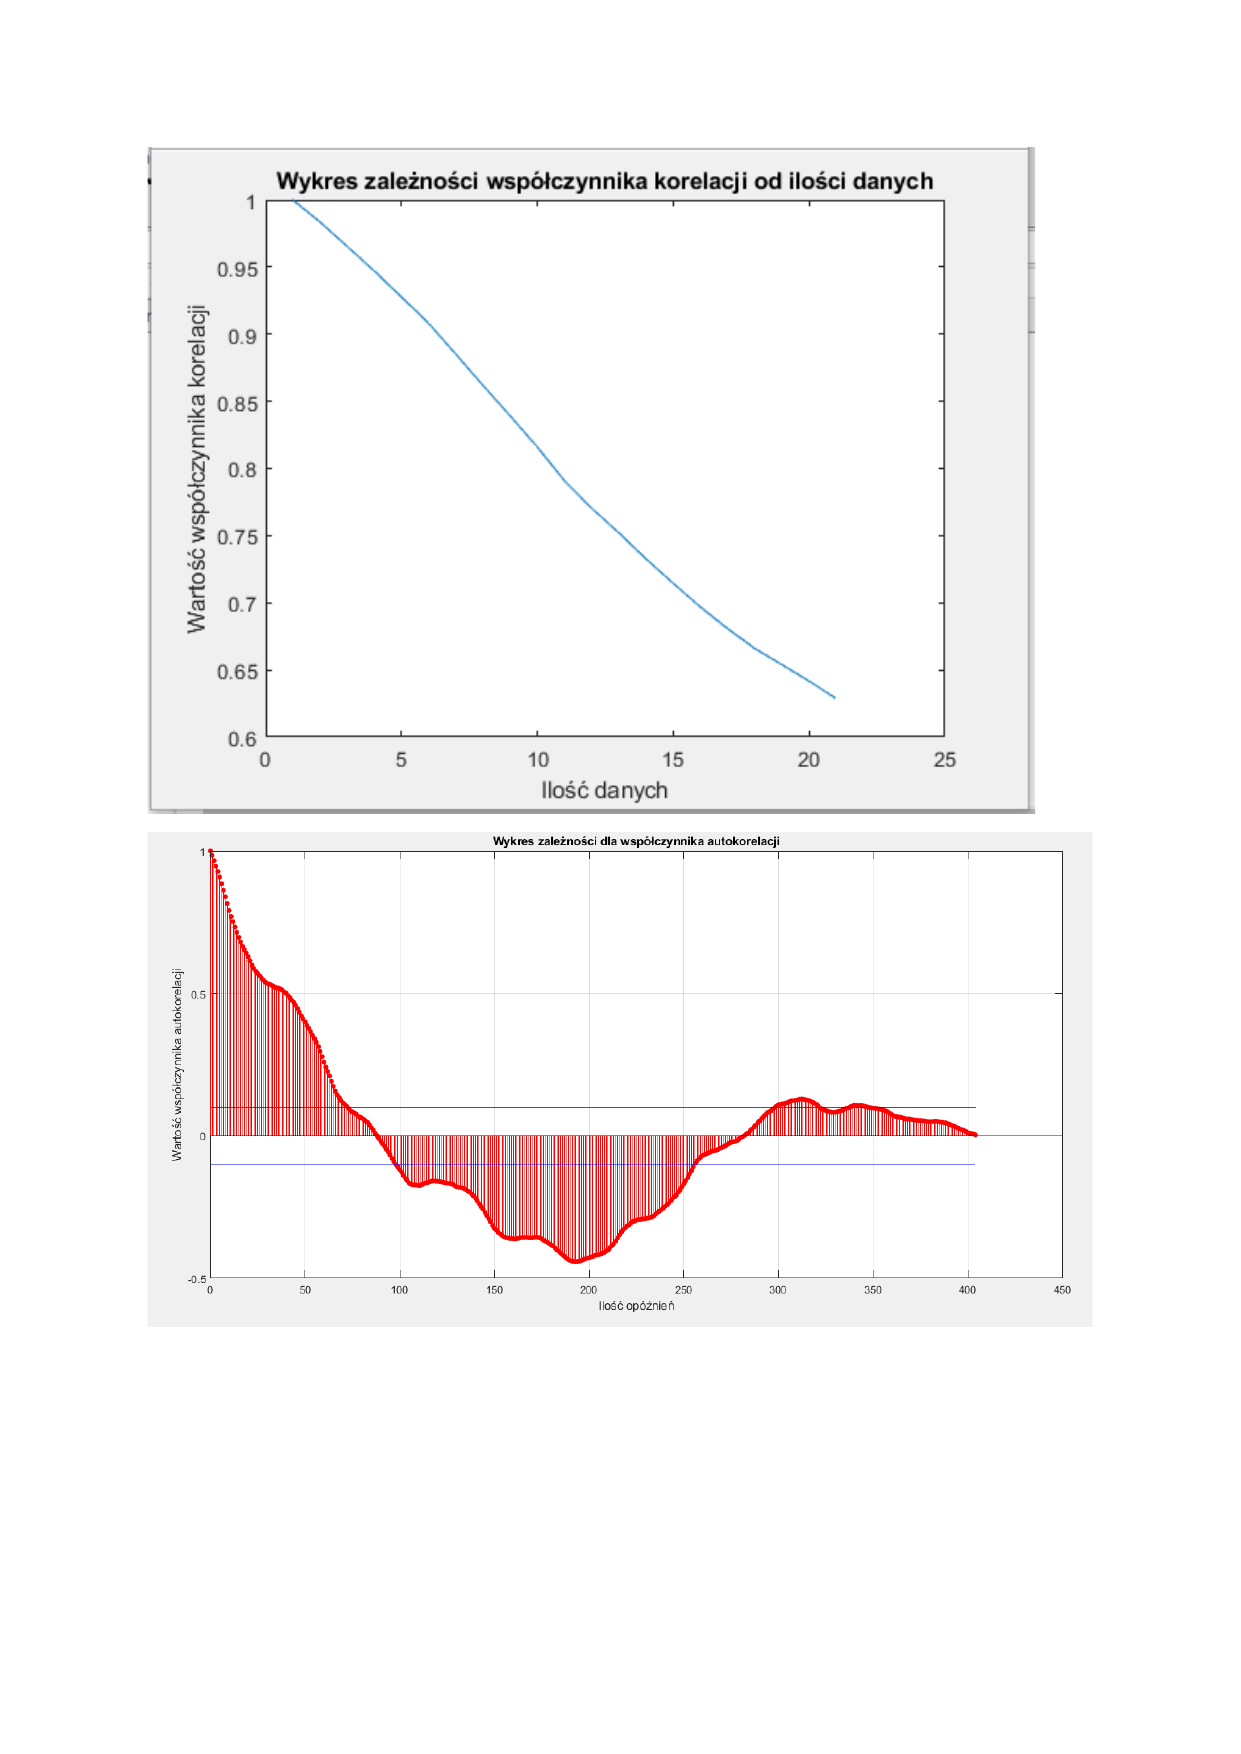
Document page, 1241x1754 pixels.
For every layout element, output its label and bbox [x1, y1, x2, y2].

picture [147, 147, 1036, 814]
picture [147, 832, 1093, 1327]
